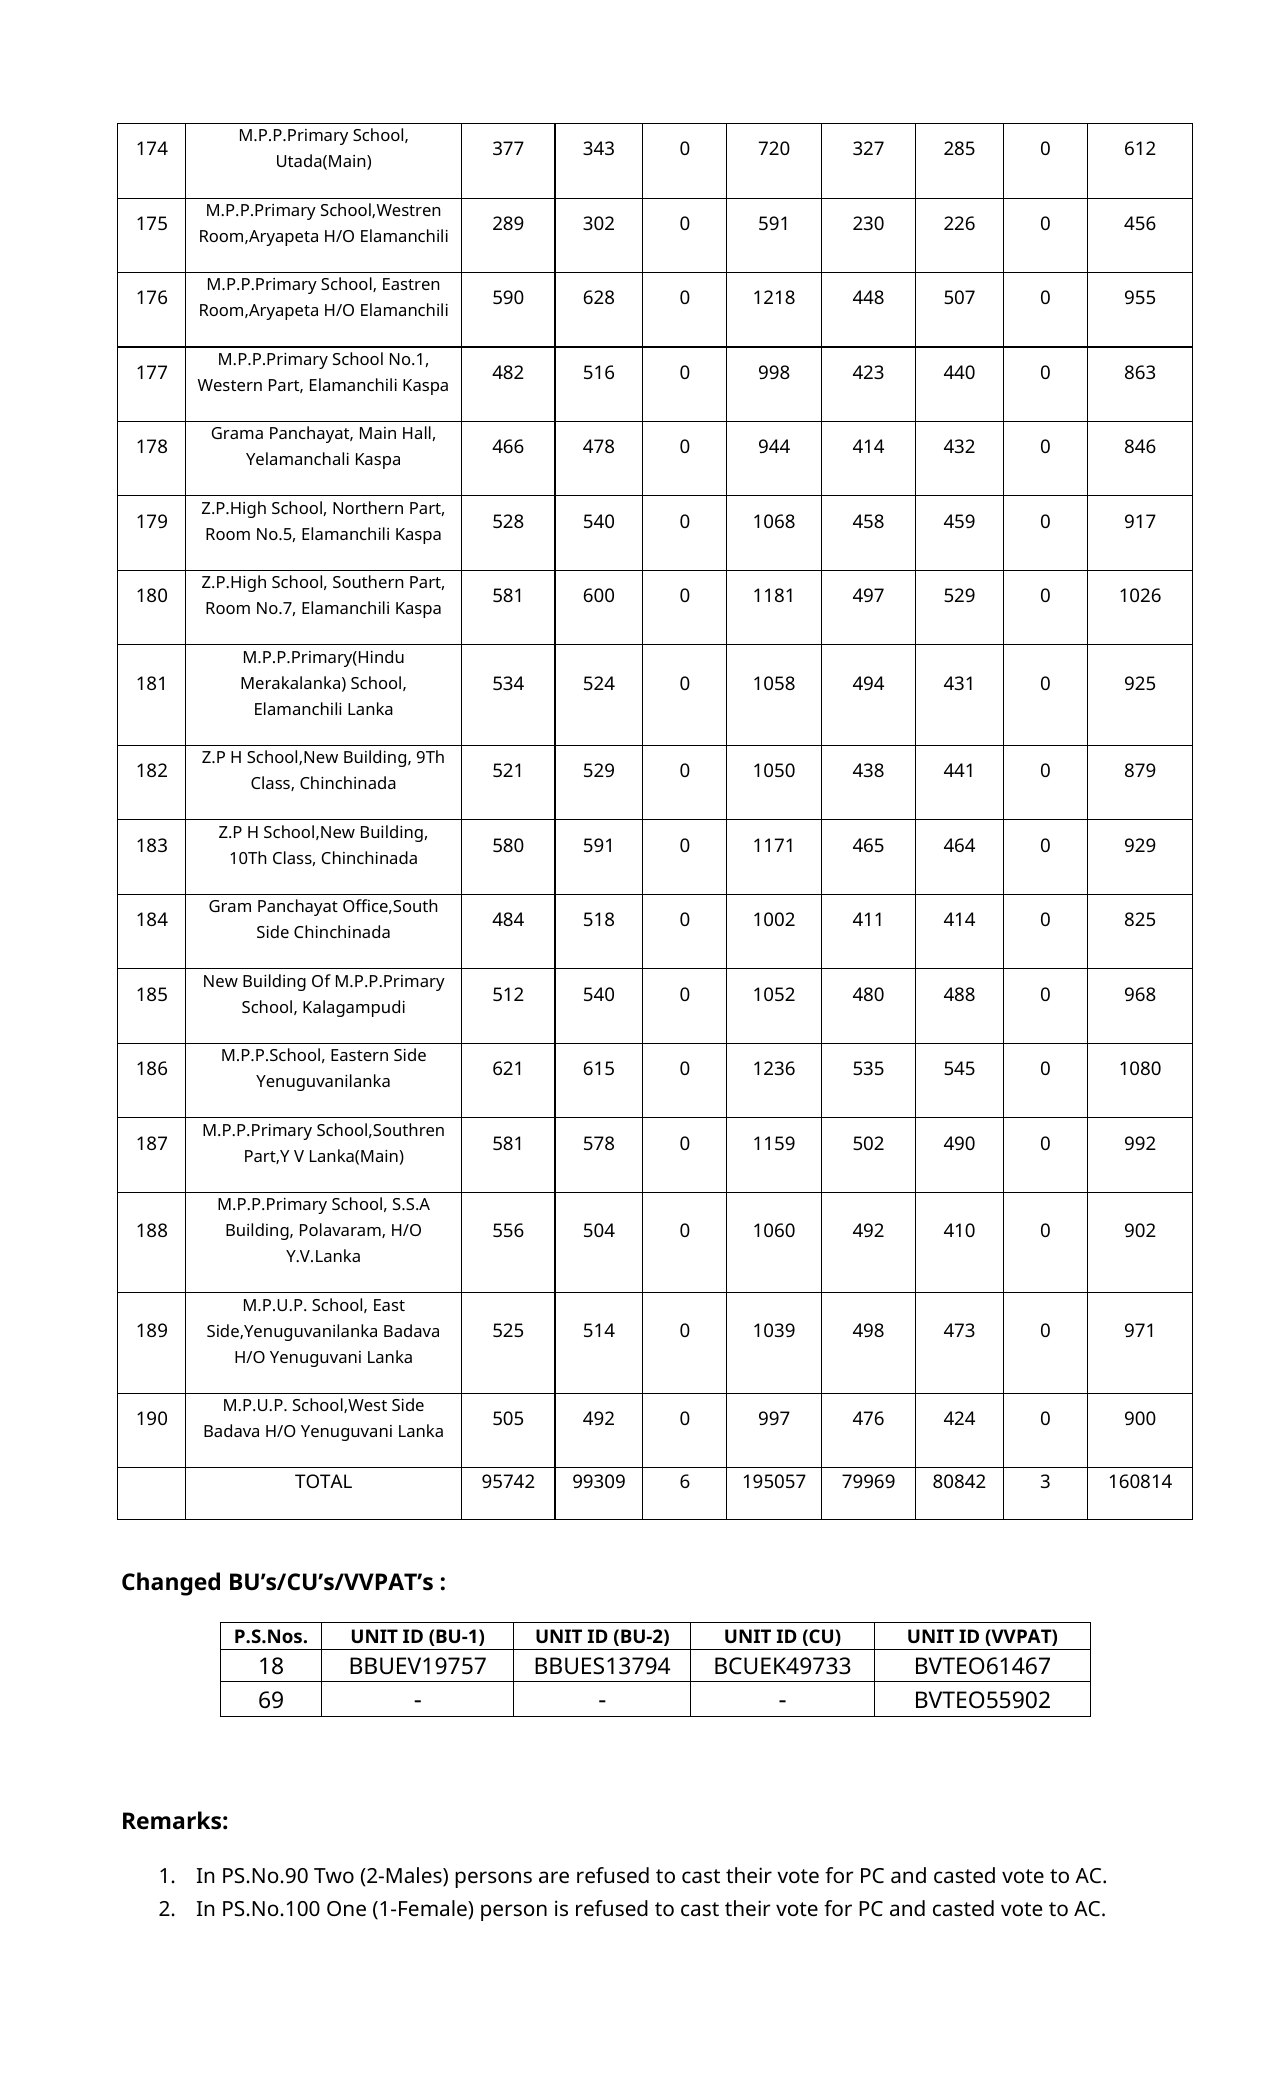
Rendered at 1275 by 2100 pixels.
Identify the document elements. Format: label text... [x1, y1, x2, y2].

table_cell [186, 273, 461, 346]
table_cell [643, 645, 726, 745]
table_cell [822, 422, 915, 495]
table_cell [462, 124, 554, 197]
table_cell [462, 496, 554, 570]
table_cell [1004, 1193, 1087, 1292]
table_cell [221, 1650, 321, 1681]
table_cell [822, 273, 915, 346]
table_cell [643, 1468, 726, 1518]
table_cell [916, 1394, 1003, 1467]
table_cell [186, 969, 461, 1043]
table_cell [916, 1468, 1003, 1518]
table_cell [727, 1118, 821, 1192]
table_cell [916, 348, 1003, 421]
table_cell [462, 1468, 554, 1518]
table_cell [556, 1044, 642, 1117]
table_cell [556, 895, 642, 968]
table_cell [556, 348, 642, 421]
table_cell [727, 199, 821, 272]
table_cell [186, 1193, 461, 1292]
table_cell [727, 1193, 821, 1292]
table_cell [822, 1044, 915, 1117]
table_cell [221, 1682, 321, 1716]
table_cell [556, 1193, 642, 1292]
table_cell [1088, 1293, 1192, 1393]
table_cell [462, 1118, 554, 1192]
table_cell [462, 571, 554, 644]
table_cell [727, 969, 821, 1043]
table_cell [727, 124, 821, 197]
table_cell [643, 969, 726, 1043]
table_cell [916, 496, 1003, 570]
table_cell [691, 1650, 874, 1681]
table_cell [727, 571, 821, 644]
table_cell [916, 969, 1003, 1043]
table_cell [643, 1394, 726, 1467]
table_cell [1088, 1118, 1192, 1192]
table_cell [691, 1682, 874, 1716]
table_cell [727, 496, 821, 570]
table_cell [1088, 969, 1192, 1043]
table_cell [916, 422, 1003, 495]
text Remarks: [121, 1805, 1189, 1836]
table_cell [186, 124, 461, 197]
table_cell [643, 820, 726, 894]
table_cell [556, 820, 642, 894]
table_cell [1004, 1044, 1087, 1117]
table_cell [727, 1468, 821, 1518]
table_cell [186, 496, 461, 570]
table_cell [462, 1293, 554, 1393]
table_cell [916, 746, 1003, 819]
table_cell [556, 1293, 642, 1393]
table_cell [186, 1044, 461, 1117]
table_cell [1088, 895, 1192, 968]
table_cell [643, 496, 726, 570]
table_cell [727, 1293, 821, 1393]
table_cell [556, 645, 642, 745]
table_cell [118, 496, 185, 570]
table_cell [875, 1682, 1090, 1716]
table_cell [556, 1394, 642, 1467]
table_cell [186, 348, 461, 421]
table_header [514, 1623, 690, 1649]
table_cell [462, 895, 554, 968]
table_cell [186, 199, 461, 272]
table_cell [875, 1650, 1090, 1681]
list In PS.No.100 One (1-Female) person is refused to cast their vote for PC and casted vote to AC. [158, 1894, 1189, 1923]
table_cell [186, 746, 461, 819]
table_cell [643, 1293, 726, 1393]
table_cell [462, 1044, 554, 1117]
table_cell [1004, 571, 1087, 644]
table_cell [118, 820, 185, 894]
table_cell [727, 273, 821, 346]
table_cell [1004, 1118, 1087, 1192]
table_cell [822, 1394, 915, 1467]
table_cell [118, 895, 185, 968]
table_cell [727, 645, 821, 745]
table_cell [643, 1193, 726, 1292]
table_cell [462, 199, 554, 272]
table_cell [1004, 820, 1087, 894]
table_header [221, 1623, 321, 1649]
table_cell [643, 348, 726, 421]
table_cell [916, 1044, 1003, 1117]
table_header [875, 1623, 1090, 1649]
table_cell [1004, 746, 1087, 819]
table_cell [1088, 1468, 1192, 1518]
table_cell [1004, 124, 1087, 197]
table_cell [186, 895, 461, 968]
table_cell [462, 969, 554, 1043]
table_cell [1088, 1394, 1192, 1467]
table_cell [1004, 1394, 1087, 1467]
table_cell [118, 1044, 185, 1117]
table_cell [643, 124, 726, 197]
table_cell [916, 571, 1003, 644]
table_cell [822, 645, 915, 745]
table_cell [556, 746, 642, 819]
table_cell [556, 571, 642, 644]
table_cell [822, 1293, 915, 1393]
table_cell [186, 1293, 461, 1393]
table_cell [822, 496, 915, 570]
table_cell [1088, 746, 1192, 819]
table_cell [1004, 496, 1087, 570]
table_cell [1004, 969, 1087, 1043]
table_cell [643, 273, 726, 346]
text Changed BU’s/CU’s/VVPAT’s : [121, 1566, 1189, 1597]
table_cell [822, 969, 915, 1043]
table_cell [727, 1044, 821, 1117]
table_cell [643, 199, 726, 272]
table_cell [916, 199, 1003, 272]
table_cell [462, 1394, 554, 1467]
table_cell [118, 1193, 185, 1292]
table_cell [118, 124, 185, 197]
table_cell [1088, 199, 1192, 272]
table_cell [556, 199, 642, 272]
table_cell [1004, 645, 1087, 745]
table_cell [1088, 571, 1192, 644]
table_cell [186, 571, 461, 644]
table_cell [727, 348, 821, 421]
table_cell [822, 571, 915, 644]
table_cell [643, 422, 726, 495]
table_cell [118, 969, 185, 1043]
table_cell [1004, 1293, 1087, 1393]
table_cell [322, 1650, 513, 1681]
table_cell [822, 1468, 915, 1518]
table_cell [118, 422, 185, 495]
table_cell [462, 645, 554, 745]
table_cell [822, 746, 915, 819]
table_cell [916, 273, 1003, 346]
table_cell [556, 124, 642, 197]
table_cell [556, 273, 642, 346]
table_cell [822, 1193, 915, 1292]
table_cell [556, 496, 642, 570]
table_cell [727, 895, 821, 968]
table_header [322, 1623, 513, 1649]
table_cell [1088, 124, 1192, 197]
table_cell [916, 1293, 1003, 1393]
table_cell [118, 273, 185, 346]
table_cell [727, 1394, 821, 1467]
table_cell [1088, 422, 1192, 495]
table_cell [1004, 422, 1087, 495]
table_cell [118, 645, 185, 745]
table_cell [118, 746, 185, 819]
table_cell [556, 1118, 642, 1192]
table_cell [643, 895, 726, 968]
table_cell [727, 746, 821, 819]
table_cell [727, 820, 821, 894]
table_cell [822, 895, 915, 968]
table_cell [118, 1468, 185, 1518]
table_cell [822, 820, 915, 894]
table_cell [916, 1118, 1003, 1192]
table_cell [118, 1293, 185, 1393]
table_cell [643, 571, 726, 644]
list In PS.No.90 Two (2-Males) persons are refused to cast their vote for PC and casted vote to AC. [158, 1862, 1189, 1890]
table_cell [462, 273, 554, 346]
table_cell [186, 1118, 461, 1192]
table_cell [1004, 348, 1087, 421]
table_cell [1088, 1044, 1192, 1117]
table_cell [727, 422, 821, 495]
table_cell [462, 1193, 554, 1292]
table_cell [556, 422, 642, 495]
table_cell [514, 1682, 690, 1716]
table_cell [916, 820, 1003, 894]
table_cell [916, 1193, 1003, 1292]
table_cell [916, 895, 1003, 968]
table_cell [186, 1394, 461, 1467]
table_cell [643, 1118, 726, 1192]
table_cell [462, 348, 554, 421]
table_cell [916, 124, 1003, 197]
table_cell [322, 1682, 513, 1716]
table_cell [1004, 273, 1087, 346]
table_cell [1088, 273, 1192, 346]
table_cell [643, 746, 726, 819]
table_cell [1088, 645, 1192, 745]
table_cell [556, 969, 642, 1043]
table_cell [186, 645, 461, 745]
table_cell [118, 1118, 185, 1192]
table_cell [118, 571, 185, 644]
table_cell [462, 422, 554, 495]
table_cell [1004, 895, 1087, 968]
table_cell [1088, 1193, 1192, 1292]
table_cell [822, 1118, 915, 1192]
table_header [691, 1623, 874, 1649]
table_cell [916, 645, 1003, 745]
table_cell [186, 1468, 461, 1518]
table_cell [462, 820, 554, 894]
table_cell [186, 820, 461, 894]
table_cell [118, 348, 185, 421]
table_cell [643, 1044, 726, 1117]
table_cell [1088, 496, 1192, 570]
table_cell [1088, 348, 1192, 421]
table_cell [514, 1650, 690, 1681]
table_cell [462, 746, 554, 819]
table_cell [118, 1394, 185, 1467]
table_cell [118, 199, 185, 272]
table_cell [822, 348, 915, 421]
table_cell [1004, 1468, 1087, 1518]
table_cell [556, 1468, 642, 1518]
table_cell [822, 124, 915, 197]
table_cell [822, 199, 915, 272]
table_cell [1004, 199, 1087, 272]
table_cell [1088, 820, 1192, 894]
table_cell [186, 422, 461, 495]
